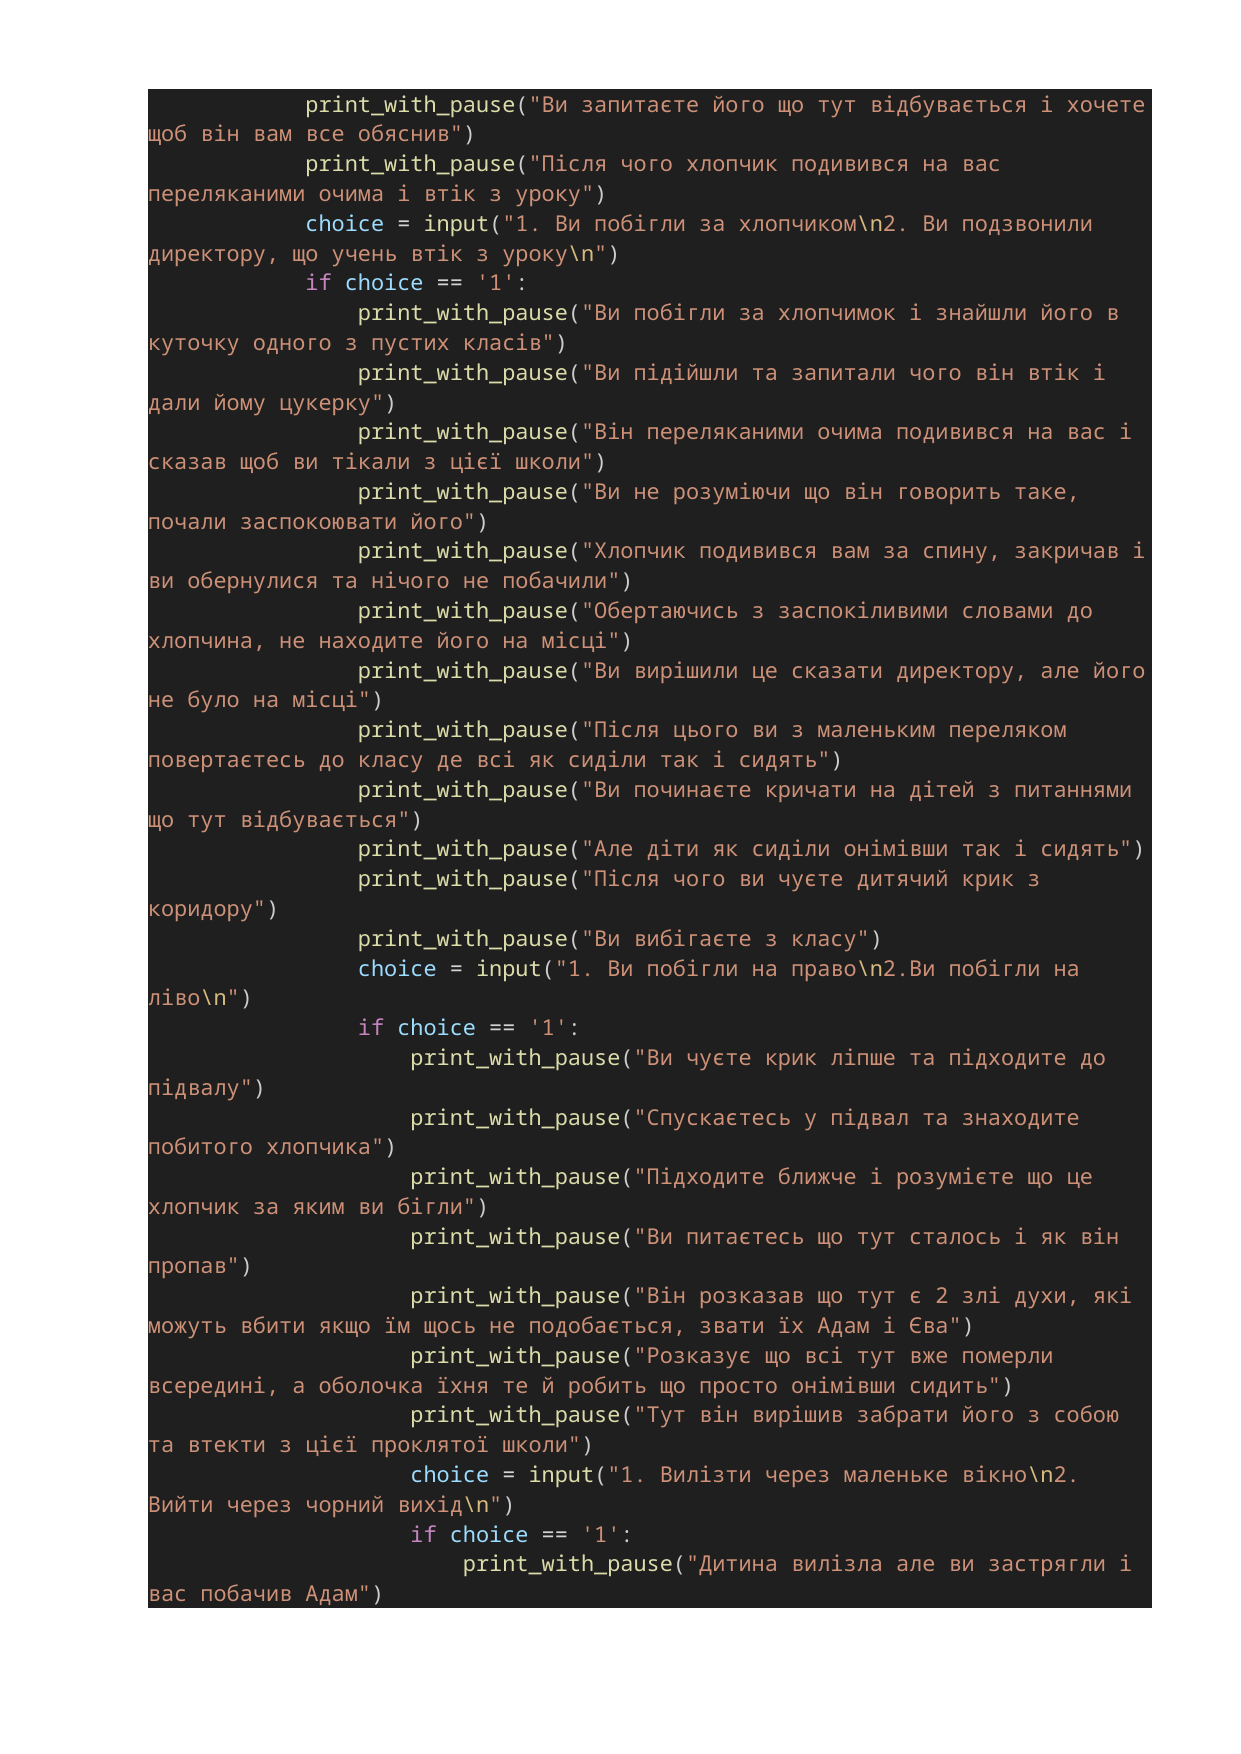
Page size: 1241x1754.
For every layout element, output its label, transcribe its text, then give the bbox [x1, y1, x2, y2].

text choice = input("1. Вилізти через маленьке вікно\n2. Вийти через чорний вихід\n") [148, 1459, 1152, 1519]
text print_with_pause("Ви не розуміючи що він говорить таке, почали заспокоювати його") [148, 476, 1152, 536]
text print_with_pause("Після чого хлопчик подивився на вас переляканими очима і втік з уроку") [148, 148, 1152, 208]
text if choice == '1': [148, 267, 1152, 297]
text print_with_pause("Обертаючись з заспокіливими словами до хлопчина, не находите його на місці") [148, 595, 1152, 655]
text print_with_pause("Розказує що всі тут вже померли всередині, а оболочка їхня те й робить що просто онімівши сидить") [148, 1340, 1152, 1399]
text print_with_pause("Спускаєтесь у підвал та знаходите побитого хлопчика") [148, 1102, 1152, 1161]
text print_with_pause("Після чого ви чуєте дитячий крик з коридору") [148, 863, 1152, 923]
text print_with_pause("Ви вирішили це сказати директору, але його не було на місці") [148, 655, 1152, 714]
text print_with_pause("Ви побігли за хлопчимок і знайшли його в куточку одного з пустих класів") [148, 297, 1152, 357]
text choice = input("1. Ви побігли на право\n2.Ви побігли на ліво\n") [148, 953, 1152, 1012]
text print_with_pause("Після цього ви з маленьким переляком повертаєтесь до класу де всі як сиділи так і сидять") [148, 714, 1152, 774]
text if choice == '1': [148, 1012, 1152, 1042]
text print_with_pause("Але діти як сиділи онімівши так і сидять") [148, 833, 1152, 863]
text print_with_pause("Ви чуєте крик ліпше та підходите до підвалу") [148, 1042, 1152, 1102]
text print_with_pause("Підходите ближче і розумієте що це хлопчик за яким ви бігли") [148, 1161, 1152, 1221]
text print_with_pause("Він переляканими очима подивився на вас і сказав щоб ви тікали з цієї школи") [148, 416, 1152, 476]
text print_with_pause("Ви підійшли та запитали чого він втік і дали йому цукерку") [148, 357, 1152, 416]
text print_with_pause("Ви вибігаєте з класу") [148, 923, 1152, 953]
text print_with_pause("Тут він вирішив забрати його з собою та втекти з цієї проклятої школи") [148, 1399, 1152, 1459]
text if choice == '1': [148, 1519, 1152, 1548]
text choice = input("1. Ви побігли за хлопчиком\n2. Ви подзвонили директору, що учень втік з уроку\n") [148, 208, 1152, 267]
text print_with_pause("Він розказав що тут є 2 злі духи, які можуть вбити якщо їм щось не подобається, звати їх Адам і Єва") [148, 1280, 1152, 1340]
text print_with_pause("Ви запитаєте його що тут відбувається і хочете щоб він вам все обяснив") [148, 89, 1152, 148]
text print_with_pause("Ви питаєтесь що тут сталось і як він пропав") [148, 1221, 1152, 1280]
text print_with_pause("Хлопчик подивився вам за спину, закричав і ви обернулися та нічого не побачили") [148, 536, 1152, 595]
text print_with_pause("Ви починаєте кричати на дітей з питаннями що тут відбувається") [148, 774, 1152, 833]
text print_with_pause("Дитина вилізла але ви застрягли і вас побачив Адам") [148, 1548, 1152, 1608]
